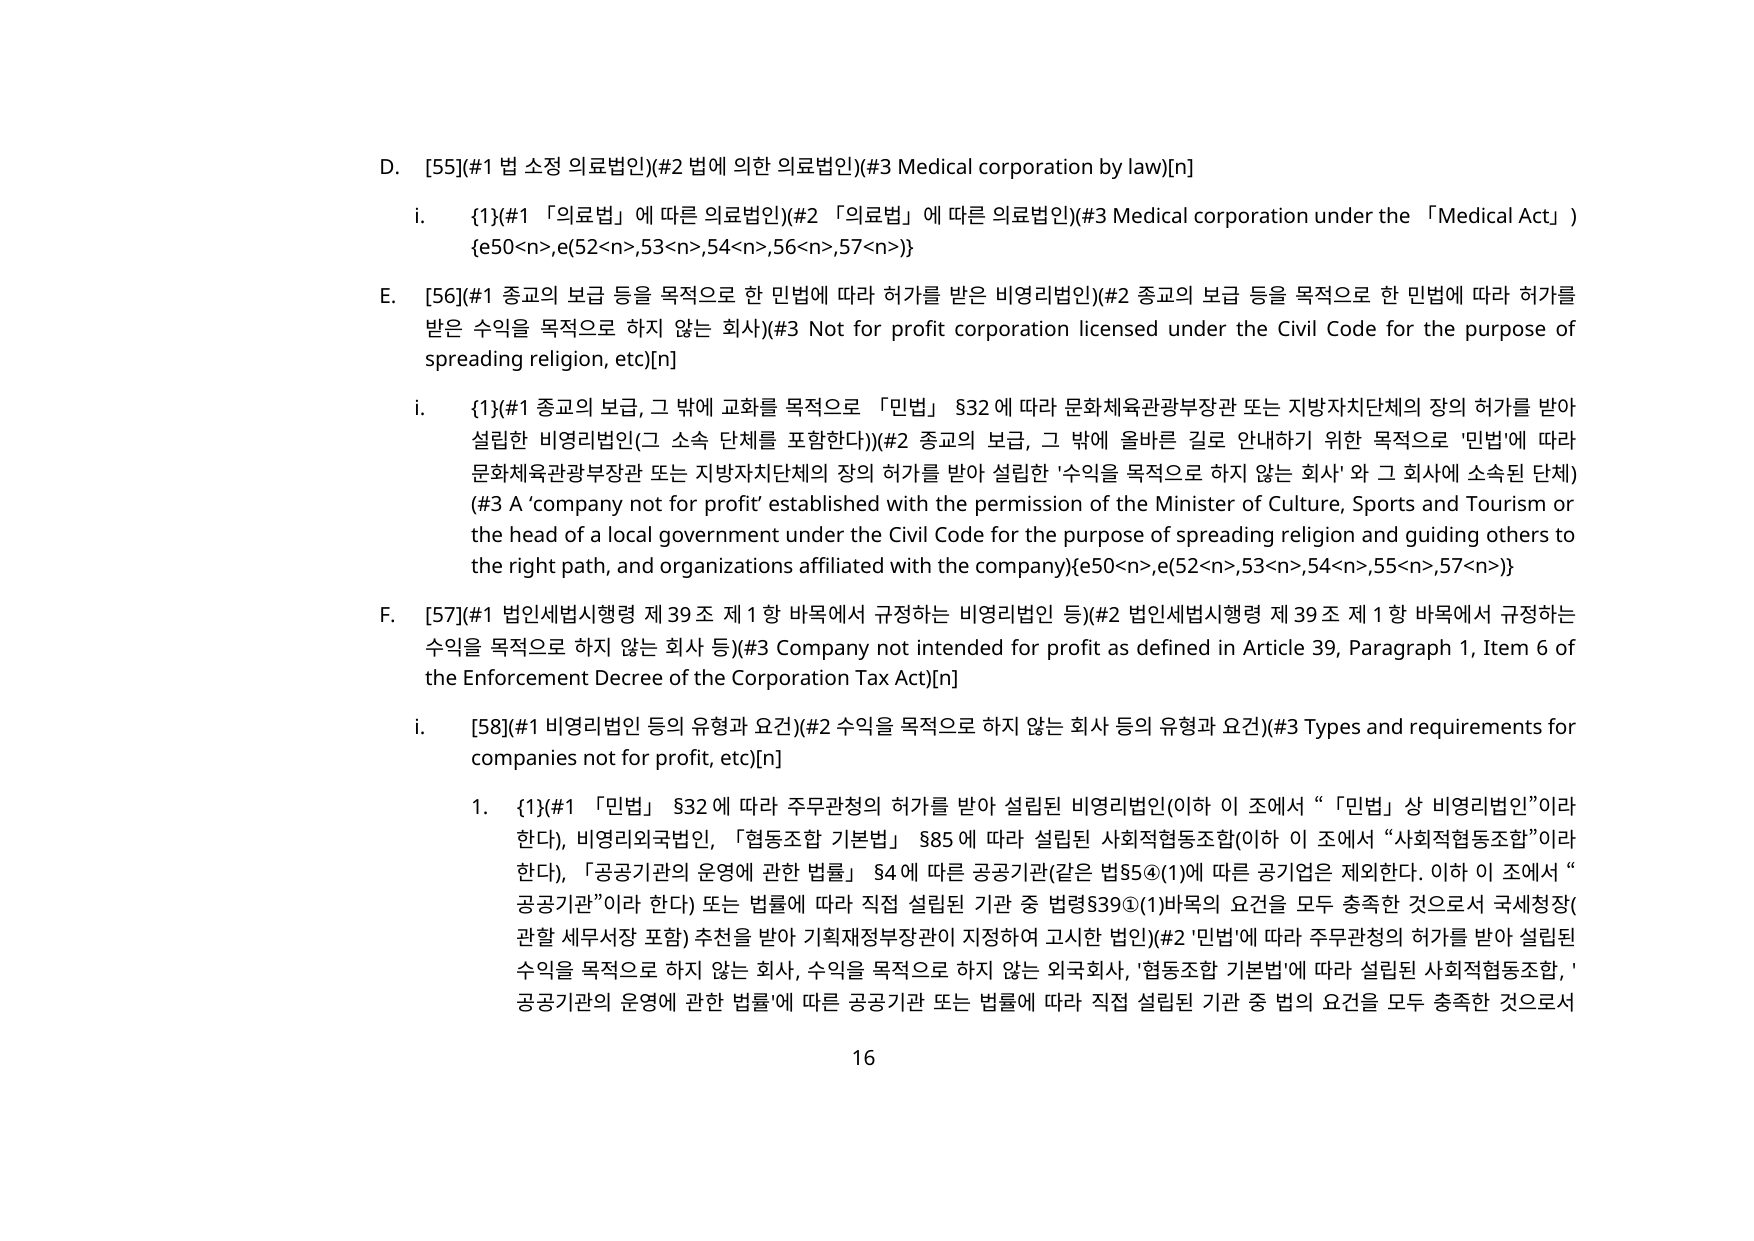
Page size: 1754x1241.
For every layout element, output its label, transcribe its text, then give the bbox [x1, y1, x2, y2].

list [57](#1 법인세법시행령 제39조 제1항 바목에서 규정하는 비영리법인 등)(#2 법인세법시행령 제39조 제1항 바목에서 규정하는 수익을 목적으로 하지 않는 회사 등)(#3 Company not intended for profit as defined in Article 39, Paragraph 1, Item 6 of the Enforcement Decree of the Corporation Tax Act)[n] [379, 598, 1577, 692]
list {1}(#1 「의료법」에 따른 의료법인)(#2 「의료법」에 따른 의료법인)(#3 Medical corporation under the 「Medical Act」){e50<n>,e(52<n>,53<n>,54<n>,56<n>,57<n>)} [425, 199, 1577, 260]
list [55](#1 법 소정 의료법인)(#2 법에 의한 의료법인)(#3 Medical corporation by law)[n] [379, 150, 1577, 180]
list {1}(#1 종교의 보급, 그 밖에 교화를 목적으로 「민법」 §32에 따라 문화체육관광부장관 또는 지방자치단체의 장의 허가를 받아 설립한 비영리법인(그 소속 단체를 포함한다))(#2 종교의 보급, 그 밖에 올바른 길로 안내하기 위한 목적으로 '민법'에 따라 문화체육관광부장관 또는 지방자치단체의 장의 허가를 받아 설립한 '수익을 목적으로 하지 않는 회사' 와 그 회사에 소속된 단체)(#3 A ‘company not for profit’ established with the permission of the Minister of Culture, Sports and Tourism or the head of a local government under the Civil Code for the purpose of spreading religion and guiding others to the right path, and organizations affiliated with the company){e50<n>,e(52<n>,53<n>,54<n>,55<n>,57<n>)} [425, 392, 1577, 579]
list [58](#1 비영리법인 등의 유형과 요건)(#2 수익을 목적으로 하지 않는 회사 등의 유형과 요건)(#3 Types and requirements for companies not for profit, etc)[n] [425, 711, 1577, 772]
list [56](#1 종교의 보급 등을 목적으로 한 민법에 따라 허가를 받은 비영리법인)(#2 종교의 보급 등을 목적으로 한 민법에 따라 허가를 받은 수익을 목적으로 하지 않는 회사)(#3 Not for profit corporation licensed under the Civil Code for the purpose of spreading religion, etc)[n] [379, 279, 1577, 373]
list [471, 790, 1577, 1017]
